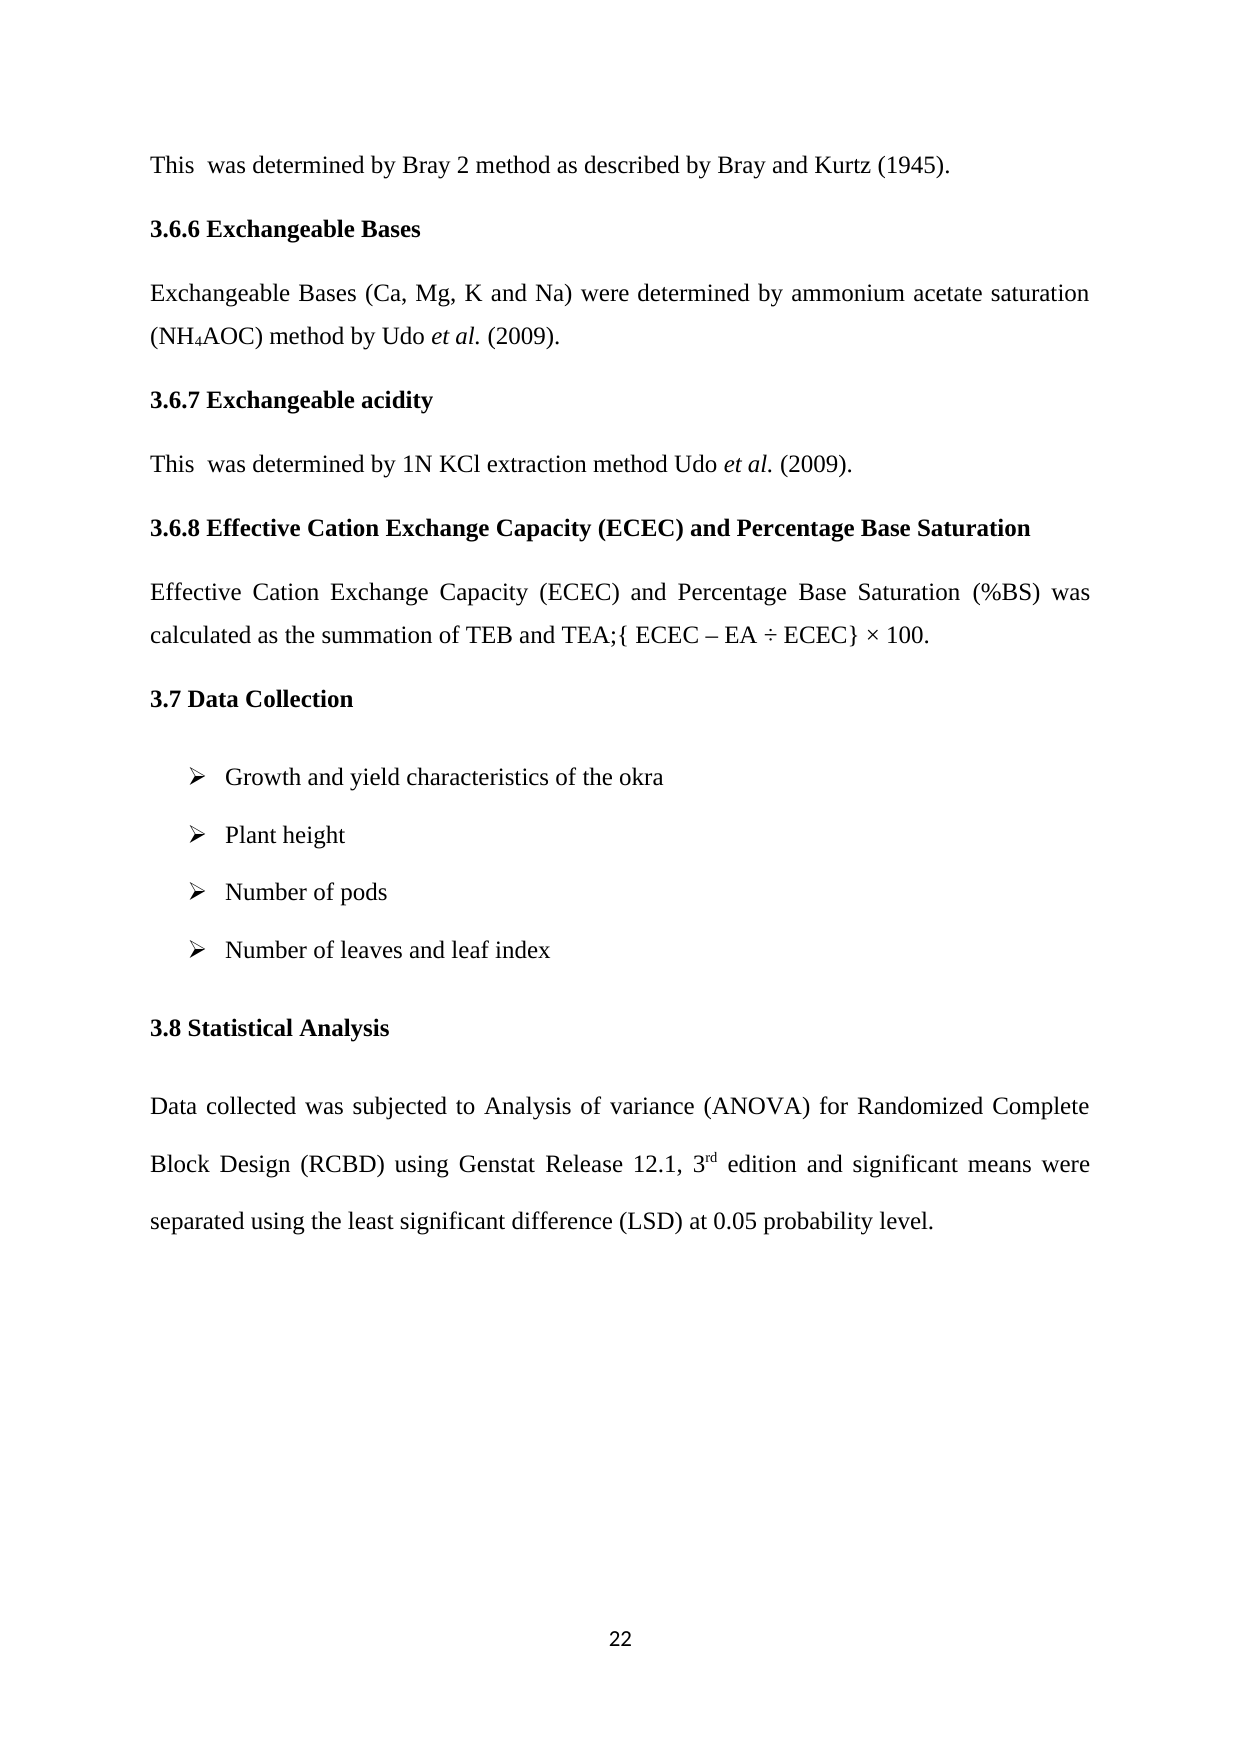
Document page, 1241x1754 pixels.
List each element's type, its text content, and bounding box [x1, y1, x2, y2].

text Exchangeable Bases (Ca, Mg, K and Na) were determined by ammonium acetate saturation (NH4AOC) method by Udo et al. (2009). [150, 278, 1090, 350]
text This was determined by 1N KCl extraction method Udo et al. (2009). [150, 449, 1090, 478]
list Number of pods [187, 877, 1090, 906]
list Plant height [187, 820, 1090, 848]
text Effective Cation Exchange Capacity (ECEC) and Percentage Base Saturation (%BS) was calculated as the summation of TEB and TEA;{ ECEC – EA ÷ ECEC} × 100. [150, 577, 1090, 649]
text 3.7 Data Collection [150, 684, 1090, 713]
list Growth and yield characteristics of the okra [187, 762, 1090, 791]
text Data collected was subjected to Analysis of variance (ANOVA) for Randomized Complete Block Design (RCBD) using Genstat Release 12.1, 3rd edition and significant means were separated using the least significant difference (LSD) at 0.05 probability level. [150, 1091, 1090, 1235]
list Number of leaves and leaf index [187, 935, 1090, 963]
text 3.6.6 Exchangeable Bases [150, 214, 1090, 243]
text 3.6.8 Effective Cation Exchange Capacity (ECEC) and Percentage Base Saturation [150, 513, 1090, 542]
text This was determined by Bray 2 method as described by Bray and Kurtz (1945). [150, 150, 1090, 179]
text 3.8 Statistical Analysis [150, 1013, 1090, 1042]
text 3.6.7 Exchangeable acidity [150, 385, 1090, 414]
